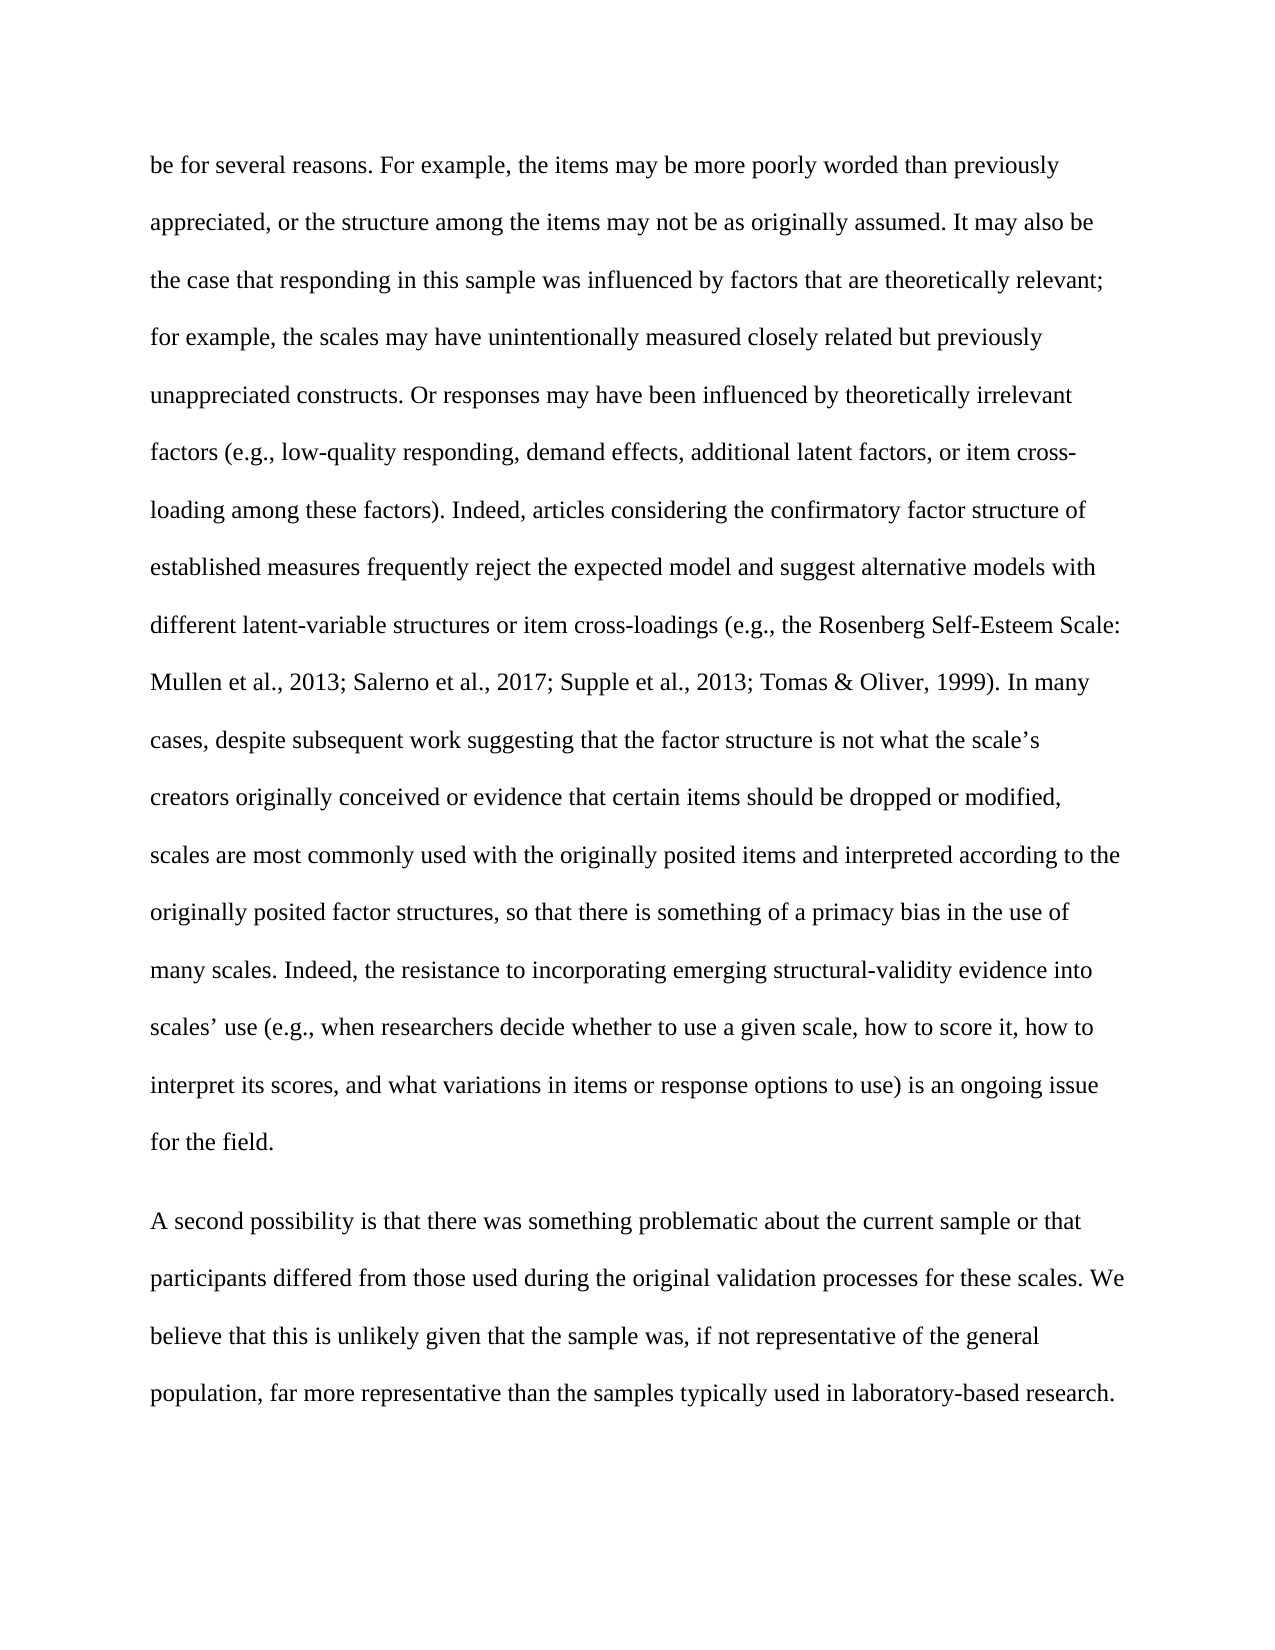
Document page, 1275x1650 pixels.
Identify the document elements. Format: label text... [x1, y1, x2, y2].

text A second possibility is that there was something problematic about the current sample or that participants differed from those used during the original validation processes for these scales. We believe that this is unlikely given that the sample was, if not representative of the general population, far more representative than the samples typically used in laboratory-based research. [150, 1206, 1125, 1407]
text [150, 150, 1125, 1156]
